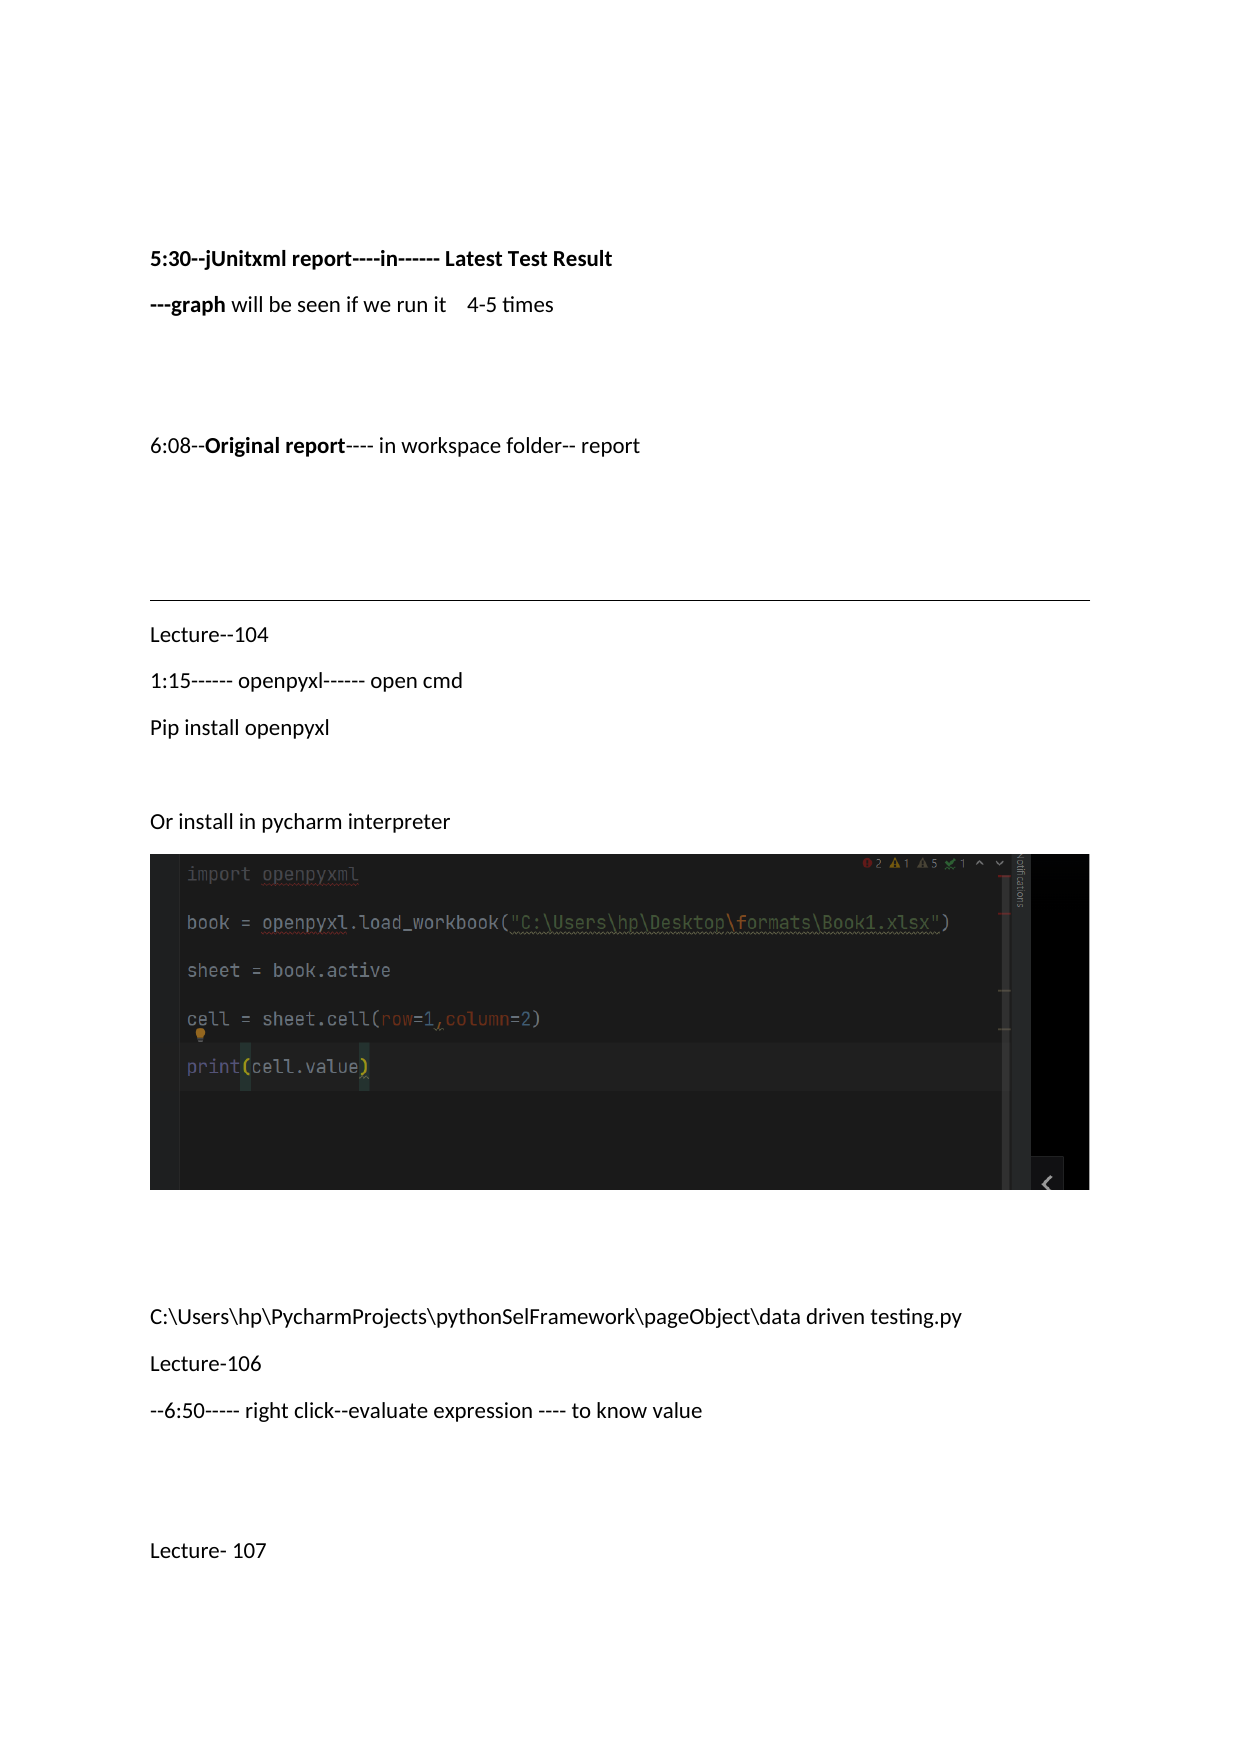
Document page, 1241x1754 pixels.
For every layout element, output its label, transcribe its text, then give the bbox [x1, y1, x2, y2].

picture [150, 854, 1090, 1190]
list Or install in pycharm interpreter [150, 807, 1090, 835]
list --6:50----- right click--evaluate expression ---- to know value [150, 1396, 1090, 1424]
list 5:30--jUnitxml report----in------ Latest Test Result [150, 244, 1090, 272]
list 6:08--Original report---- in workspace folder-- report [150, 431, 1090, 459]
list ---graph will be seen if we run it 4-5 times [150, 291, 1090, 319]
list Lecture- 107 [150, 1536, 1090, 1564]
list Lecture-106 [150, 1349, 1090, 1377]
list Lecture--104 [150, 620, 1090, 648]
list 1:15------ openpyxl------ open cmd [150, 667, 1090, 695]
list C:\Users\hp\PycharmProjects\pythonSelFramework\pageObject\data driven testing.py [150, 1302, 1090, 1330]
list Pip install openpyxl [150, 713, 1090, 742]
